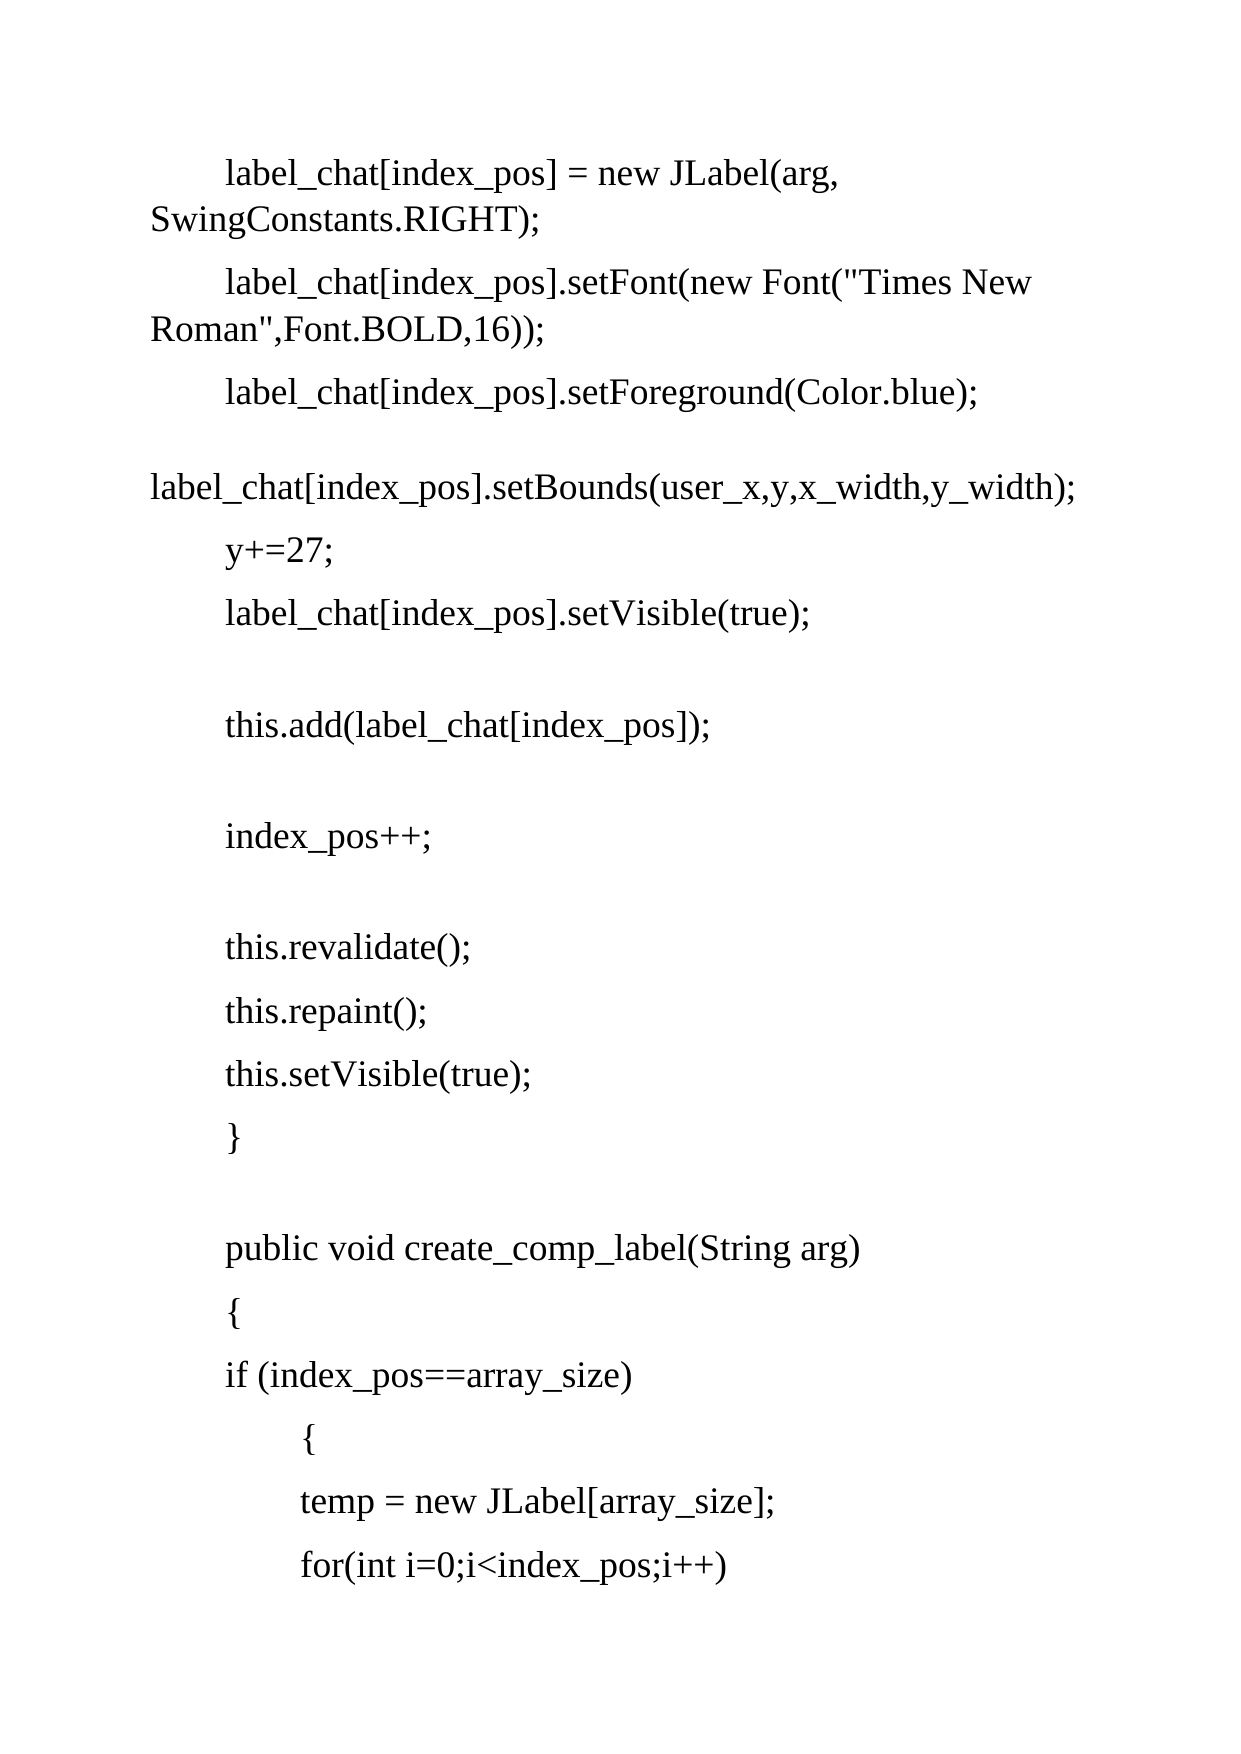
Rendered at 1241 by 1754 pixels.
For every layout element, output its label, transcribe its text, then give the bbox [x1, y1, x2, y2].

text y+=27; [150, 527, 1090, 571]
text label_chat[index_pos].setBounds(user_x,y,x_width,y_width); [150, 433, 1090, 507]
text for(int i=0;i<index_pos;i++) [150, 1542, 1090, 1585]
text } [150, 1114, 1090, 1158]
text this.setVisible(true); [150, 1051, 1090, 1094]
text this.add(label_chat[index_pos]); [150, 702, 1090, 745]
text this.repaint(); [150, 988, 1090, 1031]
text temp = new JLabel[array_size]; [150, 1479, 1090, 1522]
text label_chat[index_pos] = new JLabel(arg, SwingConstants.RIGHT); [150, 150, 1090, 240]
text { [150, 1289, 1090, 1332]
text public void create_comp_label(String arg) [150, 1226, 1090, 1269]
text { [150, 1416, 1090, 1459]
text this.revalidate(); [150, 925, 1090, 968]
text label_chat[index_pos].setForeground(Color.blue); [150, 369, 1090, 413]
text if (index_pos==array_size) [150, 1352, 1090, 1395]
text label_chat[index_pos].setVisible(true); [150, 591, 1090, 634]
text index_pos++; [150, 813, 1090, 857]
text label_chat[index_pos].setFont(new Font("Times New Roman",Font.BOLD,16)); [150, 260, 1090, 349]
